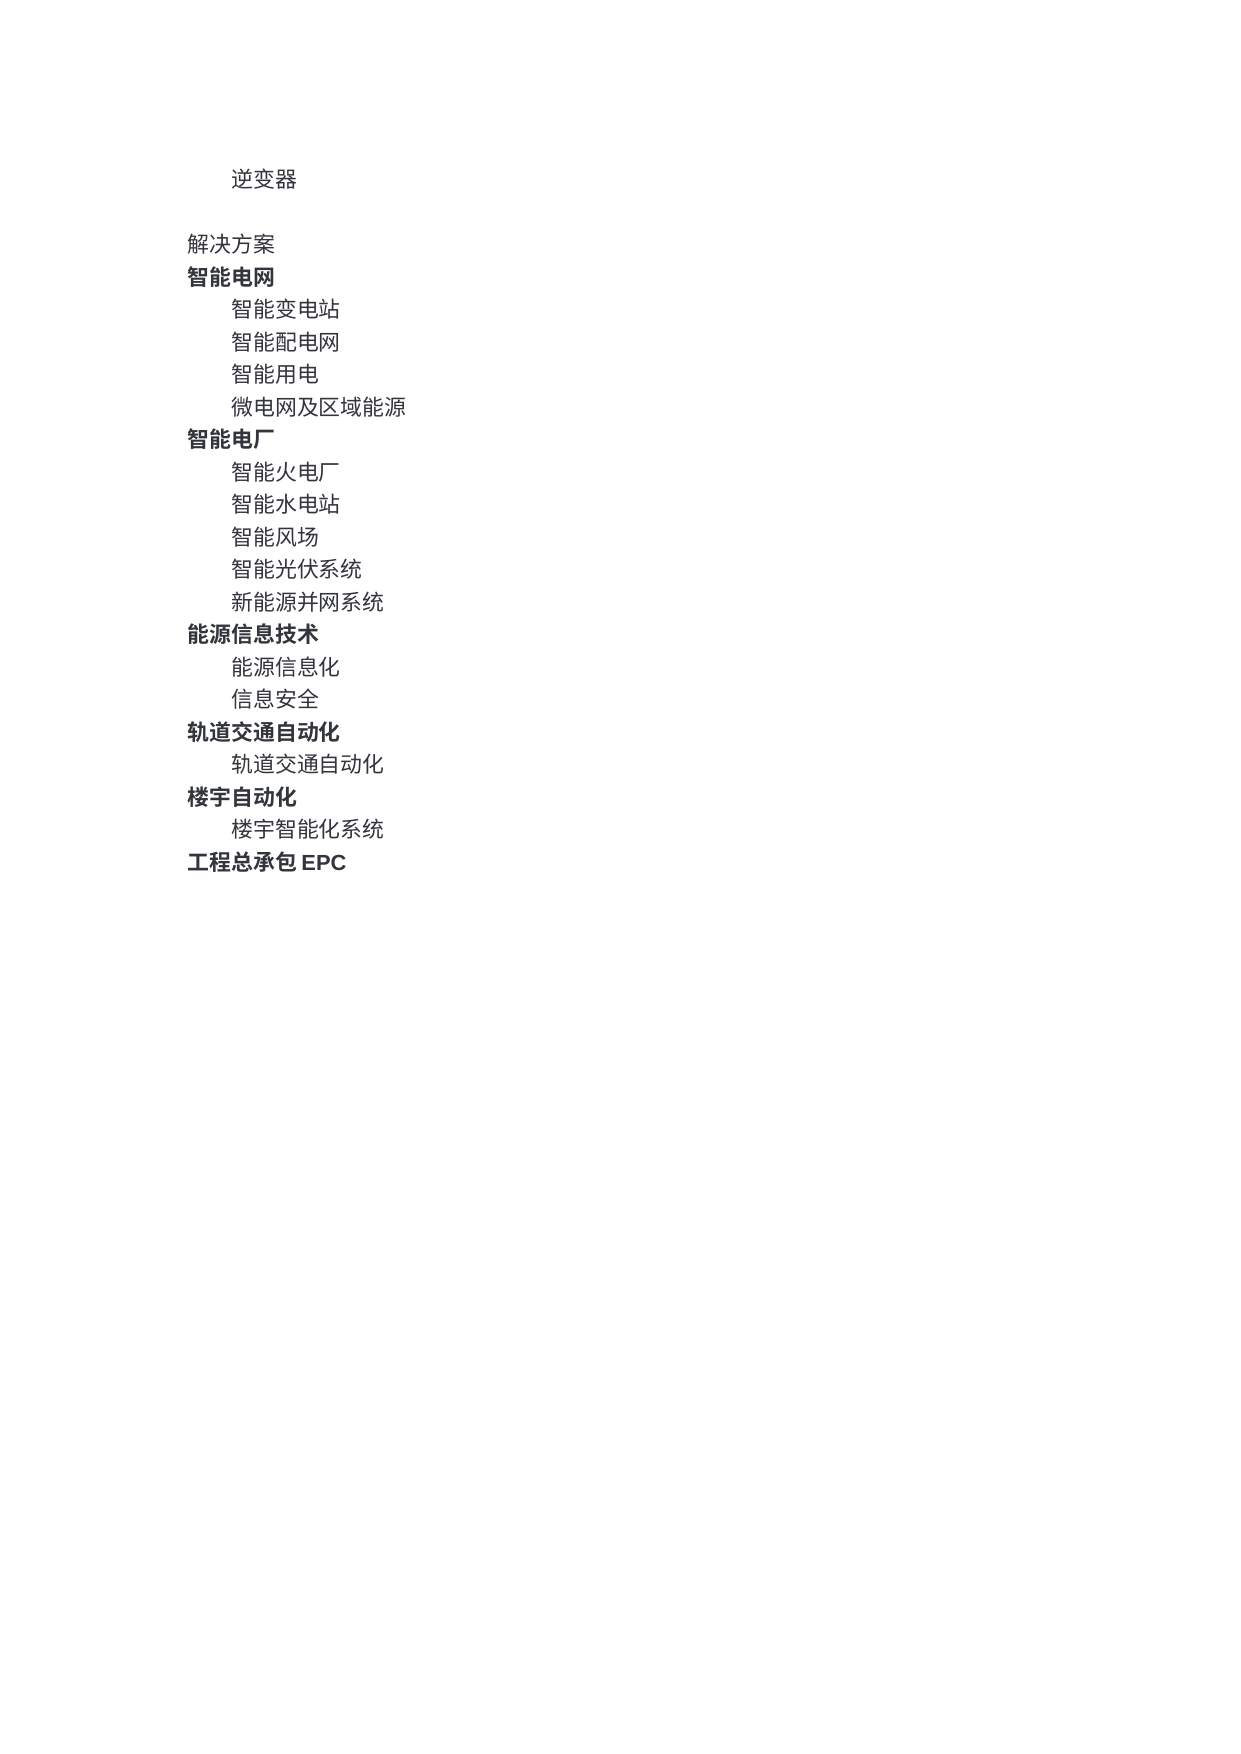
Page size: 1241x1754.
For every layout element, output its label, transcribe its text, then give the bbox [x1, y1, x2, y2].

text 智能火电厂 [187, 454, 1053, 487]
text 新能源并网系统 [187, 584, 1053, 617]
text 能源信息化 [187, 649, 1053, 682]
text 微电网及区域能源 [187, 389, 1053, 422]
text 智能配电网 [187, 324, 1053, 357]
text 解决方案 [187, 227, 1053, 259]
text 轨道交通自动化 [187, 714, 1053, 747]
text 智能变电站 [187, 292, 1053, 324]
text 智能电网 [187, 259, 1053, 292]
text 楼宇自动化 [187, 779, 1053, 812]
text 工程总承包EPC [187, 844, 1053, 877]
text 智能光伏系统 [187, 552, 1053, 584]
text 信息安全 [187, 682, 1053, 714]
text 智能用电 [187, 357, 1053, 389]
text 楼宇智能化系统 [187, 812, 1053, 844]
text 轨道交通自动化 [187, 747, 1053, 779]
text 逆变器 [187, 162, 1053, 194]
text 智能水电站 [187, 487, 1053, 519]
text 能源信息技术 [187, 617, 1053, 649]
text 智能电厂 [187, 422, 1053, 454]
text 智能风场 [187, 519, 1053, 552]
